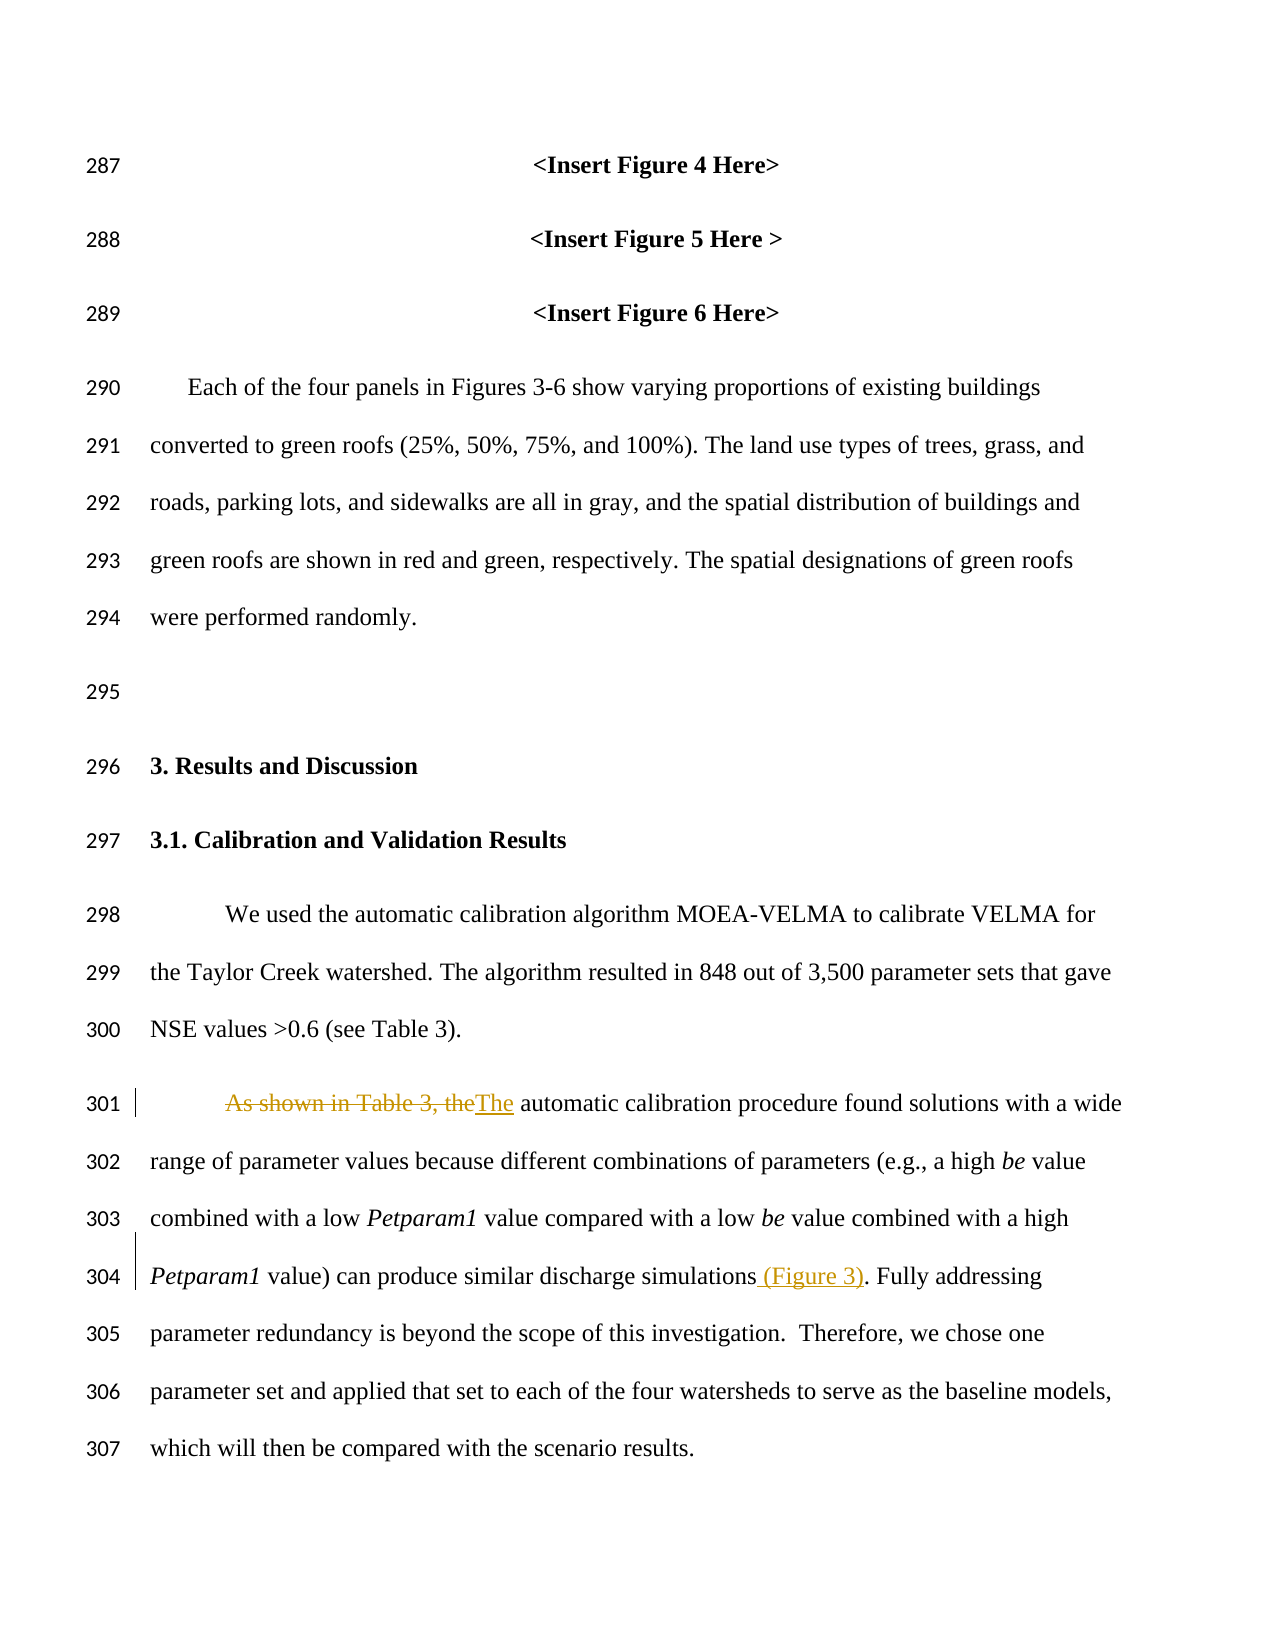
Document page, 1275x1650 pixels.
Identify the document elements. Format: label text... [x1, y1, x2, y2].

text <Insert Figure 5 Here > [150, 224, 1125, 253]
text 3.1. Calibration and Validation Results [150, 825, 1125, 854]
text automatic calibration procedure found solutions with a wide range of parameter values because different combinations of parameters (e.g., a high be value combined with a low Petparam1 value compared with a low be value combined with a high Petparam1 value) can produce similar discharge simulations. Fully addressing parameter redundancy is beyond the scope of this investigation. Therefore, we chose one parameter set and applied that set to each of the four watersheds to serve as the baseline models, which will then be compared with the scenario results. [150, 1088, 1125, 1462]
text 3. Results and Discussion [150, 751, 1125, 779]
text <Insert Figure 4 Here> [150, 150, 1125, 179]
text <Insert Figure 6 Here> [150, 298, 1125, 327]
text Each of the four panels in Figures 3-6 show varying proportions of existing buildings converted to green roofs (25%, 50%, 75%, and 100%). The land use types of trees, grass, and roads, parking lots, and sidewalks are all in gray, and the spatial distribution of buildings and green roofs are shown in red and green, respectively. The spatial designations of green roofs were performed randomly. [150, 372, 1125, 631]
text We used the automatic calibration algorithm MOEA-VELMA to calibrate VELMA for the Taylor Creek watershed. The algorithm resulted in 848 out of 3,500 parameter sets that gave NSE values >0.6 (see Table 3). [150, 899, 1125, 1043]
